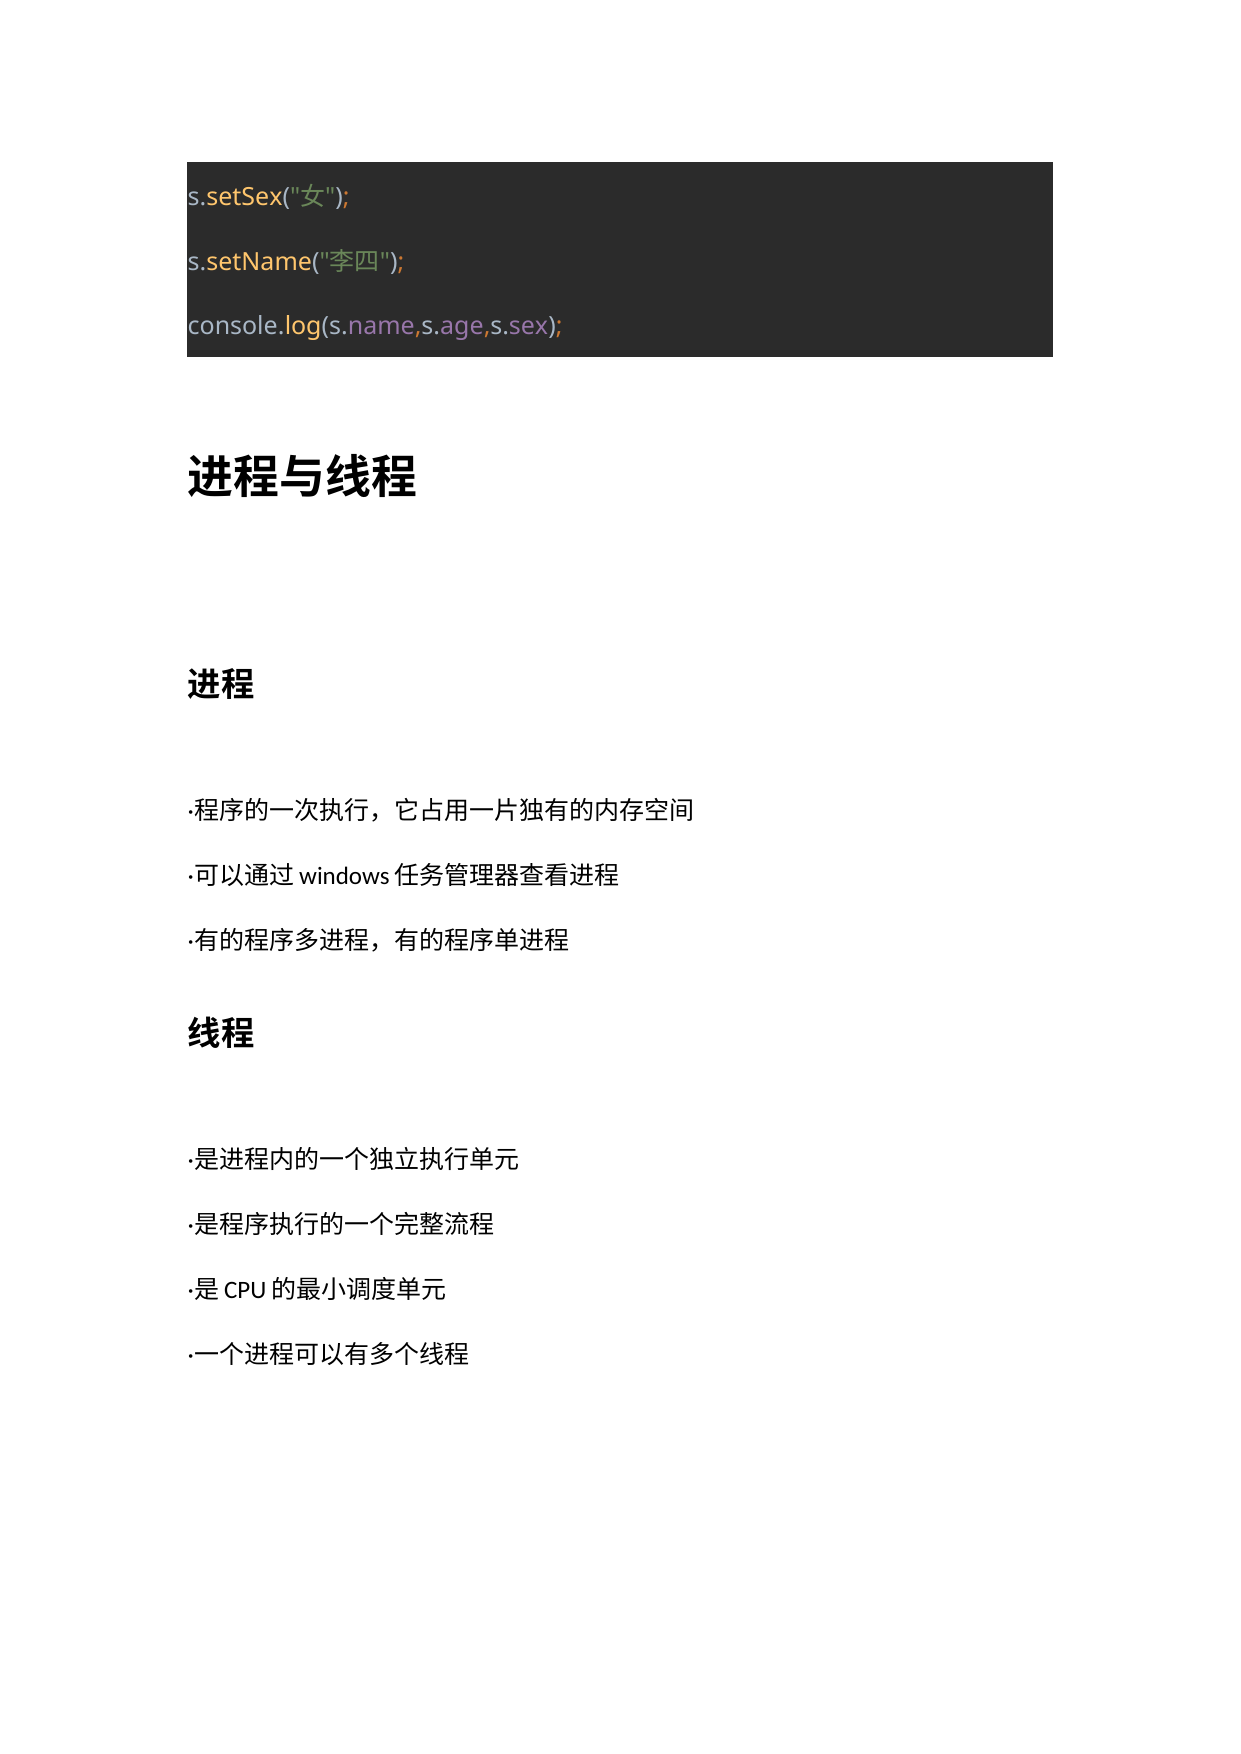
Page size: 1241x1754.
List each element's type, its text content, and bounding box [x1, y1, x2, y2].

text ·可以通过windows任务管理器查看进程 [187, 841, 1053, 906]
text ·是程序执行的一个完整流程 [187, 1190, 1053, 1255]
text ·一个进程可以有多个线程 [187, 1320, 1053, 1385]
text ·程序的一次执行，它占用一片独有的内存空间 [187, 776, 1053, 841]
text ·有的程序多进程，有的程序单进程 [187, 906, 1053, 971]
text ·是CPU的最小调度单元 [187, 1255, 1053, 1320]
subtitle 进程与线程 [187, 425, 1053, 522]
text s.setName("李四"); [187, 227, 1053, 292]
text ·是进程内的一个独立执行单元 [187, 1125, 1053, 1190]
subtitle 进程 [187, 649, 1053, 714]
subtitle 线程 [187, 998, 1053, 1063]
text s.setSex("女"); [187, 162, 1053, 227]
text console.log(s.name,s.age,s.sex); [187, 292, 1053, 357]
